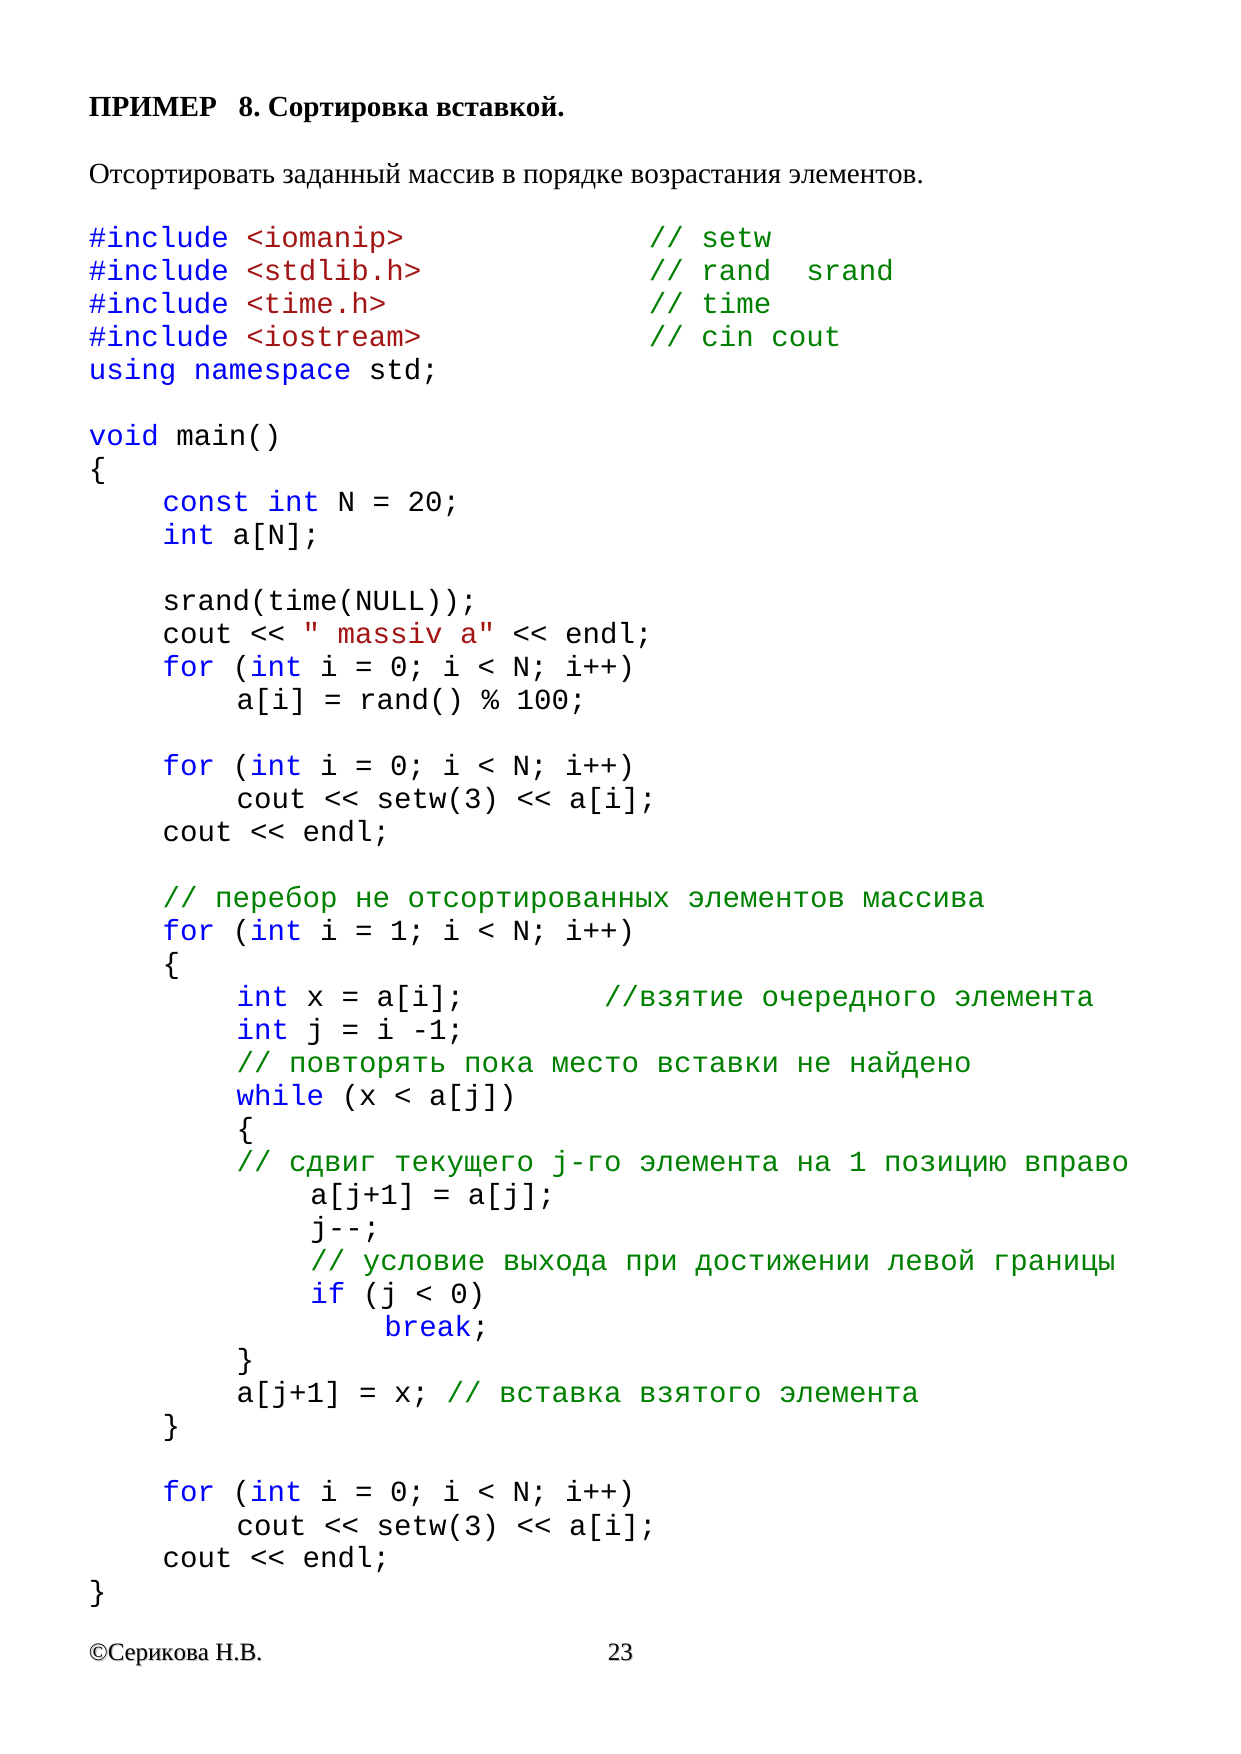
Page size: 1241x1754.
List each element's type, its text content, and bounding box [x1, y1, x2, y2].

text #include <iomanip> // setw [89, 223, 1152, 256]
text a[i] = rand() % 100; [89, 685, 1152, 718]
text int x = a[i]; //взятие очередного элемента [89, 982, 1152, 1015]
text // условие выхода при достижении левой границы [89, 1246, 1152, 1279]
text #include <iostream> // cin cout [89, 322, 1152, 355]
text #include <stdlib.h> // rand srand [89, 256, 1152, 289]
text using namespace std; [89, 355, 1152, 388]
text cout << setw(3) << a[i]; [89, 784, 1152, 817]
text cout << endl; [89, 817, 1152, 850]
text for (int i = 0; i < N; i++) [89, 751, 1152, 784]
text } [89, 1346, 1152, 1378]
text } [89, 1577, 1152, 1610]
text for (int i = 0; i < N; i++) [89, 1478, 1152, 1511]
text if (j < 0) [89, 1279, 1152, 1312]
text a[j+1] = x; // вставка взятого элемента [89, 1378, 1152, 1412]
text Отсортировать заданный массив в порядке возрастания элементов. [89, 156, 1152, 189]
text // перебор не отсортированных элементов массива [89, 883, 1152, 916]
text cout << endl; [89, 1544, 1152, 1577]
text cout << " massiv a" << endl; [89, 619, 1152, 652]
text j--; [89, 1213, 1152, 1246]
text // повторять пока место вставки не найдено [89, 1048, 1152, 1081]
text // сдвиг текущего j-го элемента на 1 позицию вправо [89, 1147, 1152, 1180]
text int a[N]; [89, 520, 1152, 553]
text int j = i -1; [89, 1015, 1152, 1048]
text srand(time(NULL)); [89, 586, 1152, 619]
text { [89, 454, 1152, 487]
text const int N = 20; [89, 487, 1152, 520]
text { [89, 949, 1152, 982]
text #include <time.h> // time [89, 289, 1152, 322]
text a[j+1] = a[j]; [89, 1180, 1152, 1213]
text void main() [89, 421, 1152, 454]
text cout << setw(3) << a[i]; [89, 1511, 1152, 1544]
text ПРИМЕР 8. Сортировка вставкой. [89, 89, 1152, 122]
text for (int i = 0; i < N; i++) [89, 652, 1152, 685]
text break; [89, 1312, 1152, 1346]
text { [89, 1114, 1152, 1147]
text for (int i = 1; i < N; i++) [89, 916, 1152, 949]
text } [89, 1412, 1152, 1444]
text while (x < a[j]) [89, 1081, 1152, 1114]
